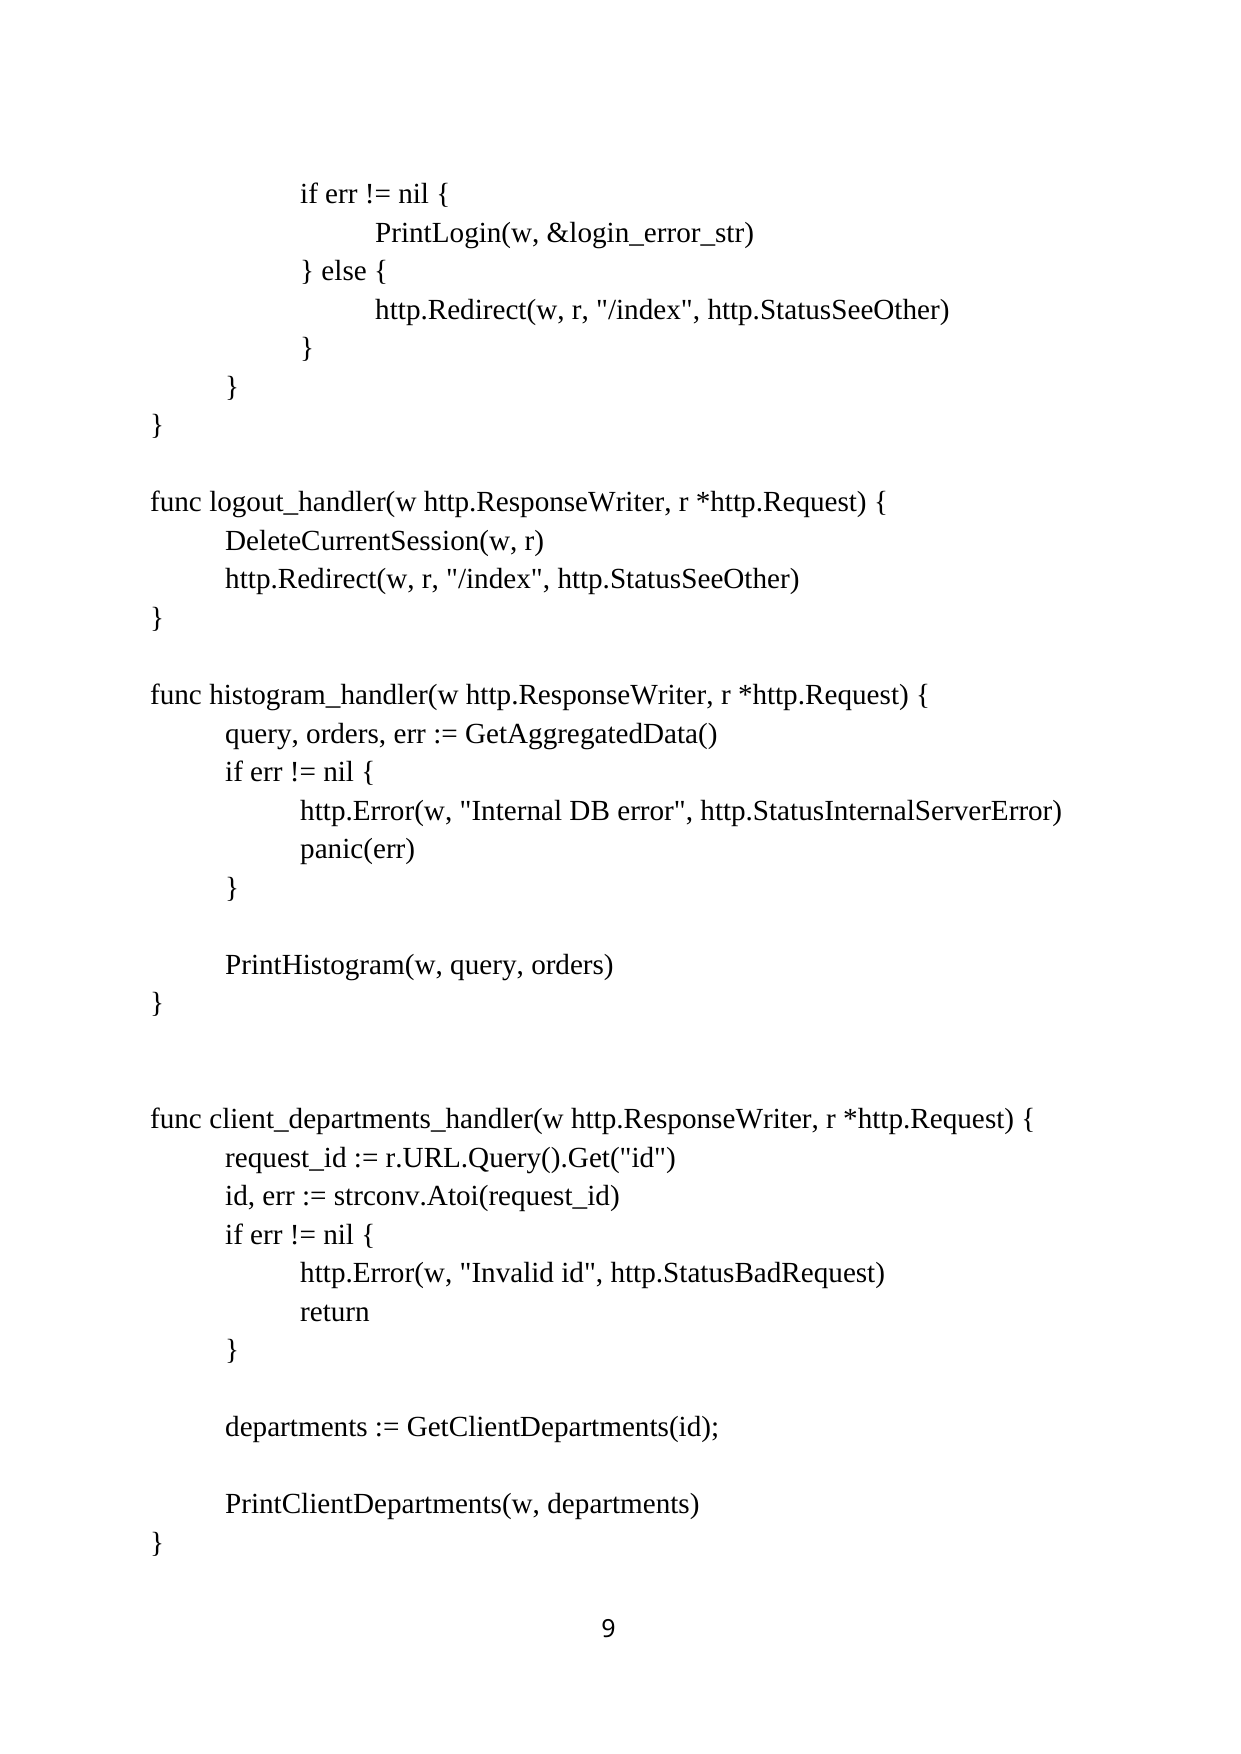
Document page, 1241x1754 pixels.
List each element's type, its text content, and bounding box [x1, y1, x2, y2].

list if err != nil { [150, 1217, 1090, 1250]
list http.Error(w, "Invalid id", http.StatusBadRequest) [150, 1255, 1090, 1289]
list func logout_handler(w http.ResponseWriter, r *http.Request) { [150, 484, 1090, 518]
list } [150, 407, 1090, 441]
list DeleteCurrentSession(w, r) [150, 523, 1090, 557]
list } [150, 369, 1090, 402]
list } else { [150, 253, 1090, 287]
list request_id := r.URL.Query().Get("id") [150, 1140, 1090, 1173]
list query, orders, err := GetAggregatedData() [150, 716, 1090, 749]
list func client_departments_handler(w http.ResponseWriter, r *http.Request) { [150, 1101, 1090, 1135]
list PrintHistogram(w, query, orders) [150, 947, 1090, 981]
list if err != nil { [150, 176, 1090, 210]
list } [150, 330, 1090, 364]
list http.Redirect(w, r, "/index", http.StatusSeeOther) [150, 292, 1090, 325]
list } [150, 986, 1090, 1019]
list } [150, 1332, 1090, 1366]
list http.Error(w, "Internal DB error", http.StatusInternalServerError) [150, 793, 1090, 826]
list panic(err) [150, 831, 1090, 865]
list return [150, 1294, 1090, 1327]
list } [150, 870, 1090, 903]
list PrintClientDepartments(w, departments) [150, 1487, 1090, 1520]
list if err != nil { [150, 754, 1090, 788]
list } [150, 1525, 1090, 1559]
list } [150, 600, 1090, 634]
list http.Redirect(w, r, "/index", http.StatusSeeOther) [150, 562, 1090, 595]
list PrintLogin(w, &login_error_str) [150, 215, 1090, 248]
list departments := GetClientDepartments(id); [150, 1409, 1090, 1443]
list func histogram_handler(w http.ResponseWriter, r *http.Request) { [150, 677, 1090, 711]
list id, err := strconv.Atoi(request_id) [150, 1178, 1090, 1212]
